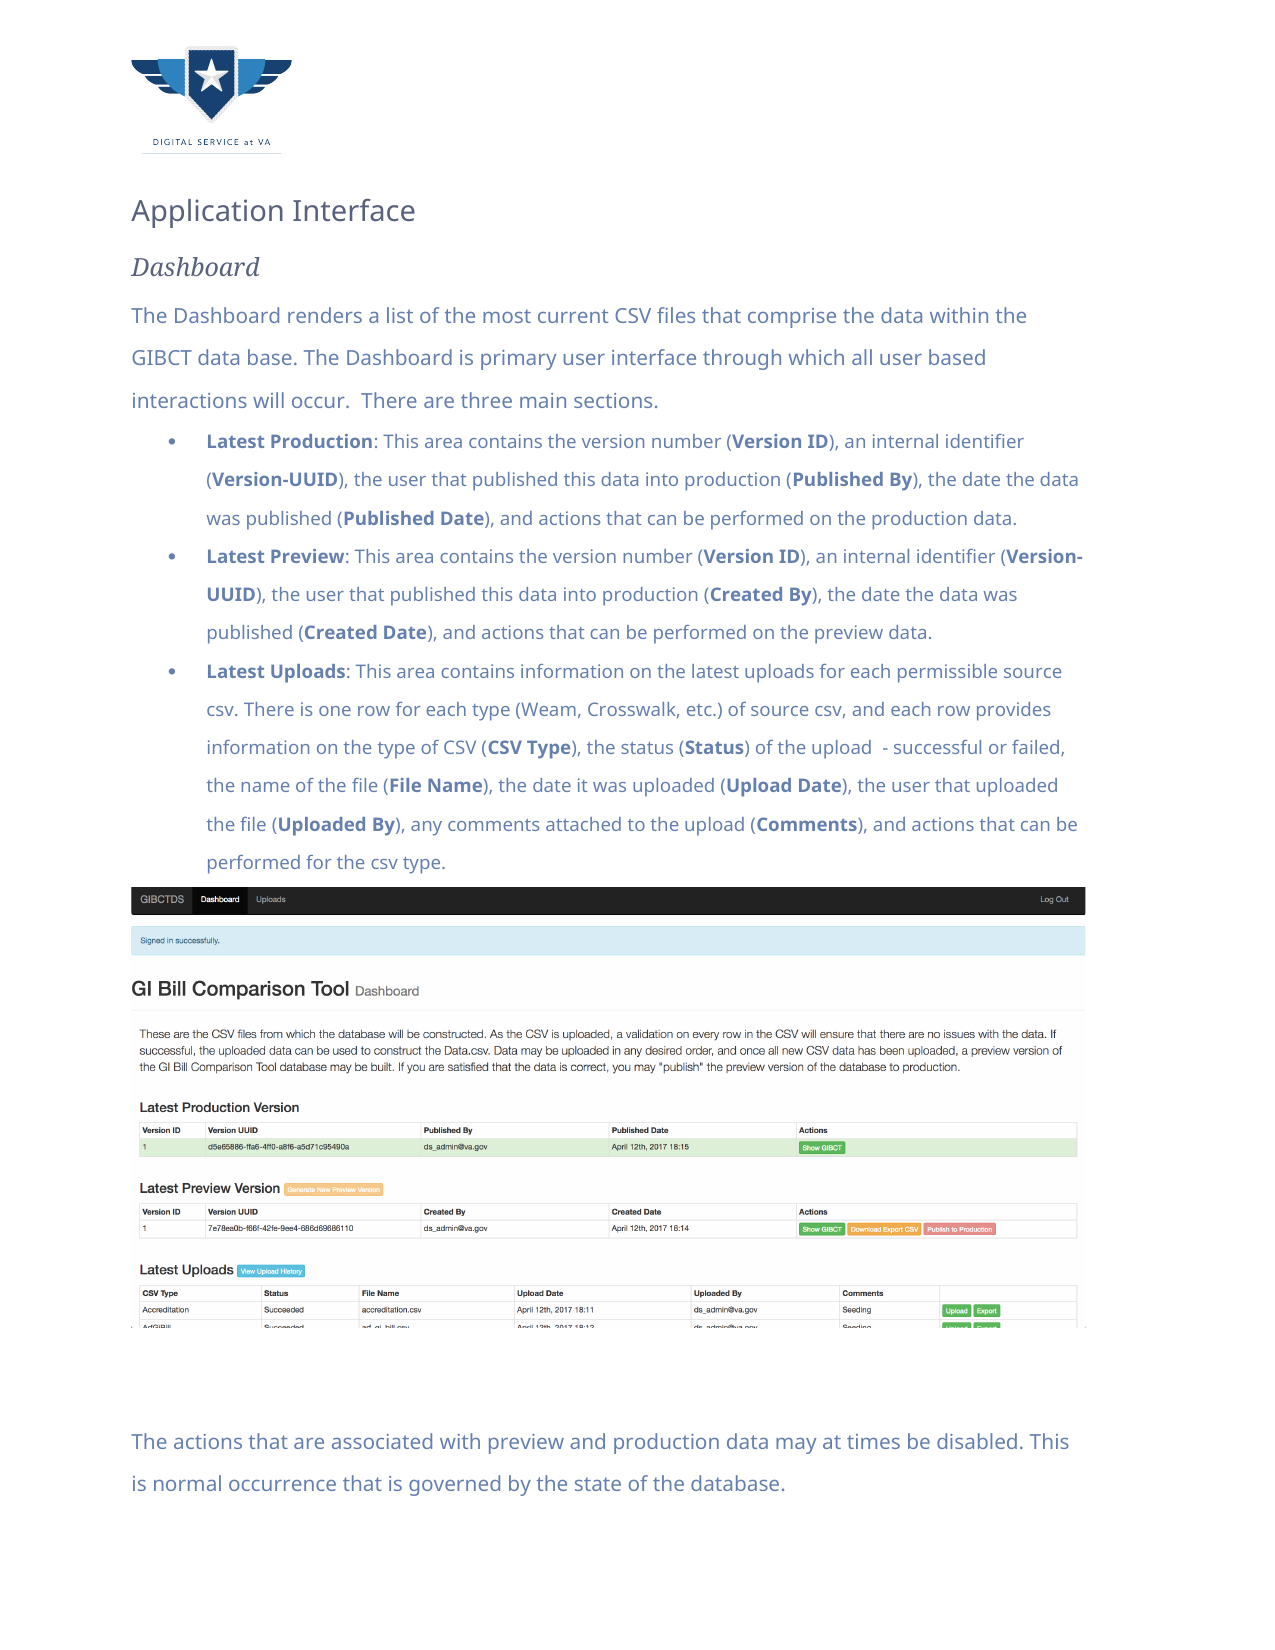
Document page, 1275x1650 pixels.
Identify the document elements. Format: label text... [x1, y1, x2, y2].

text The Dashboard renders a list of the most current CSV files that comprise the data within the GIBCT data base. The Dashboard is primary user interface through which all user based interactions will occur. There are three main sections. [131, 301, 1087, 414]
text The actions that are associated with preview and production data may at times be disabled. This is normal occurrence that is governed by the state of the database. [131, 1427, 1087, 1498]
subtitle Dashboard [131, 250, 1087, 284]
list Latest Preview: This area contains the version number (Version ID), an internal identifier (Version-UUID), the user that published this data into production (Created By), the date the data was published (Created Date), and actions that can be performed on the preview data. [169, 543, 1087, 645]
list Latest Uploads: This area contains information on the latest uploads for each permissible source csv. There is one row for each type (Weam, Crosswalk, etc.) of source csv, and each row provides information on the type of CSV (CSV Type), the status (Status) of the upload - successful or failed, the name of the file (File Name), the date it was uploaded (Upload Date), the user that uploaded the file (Uploaded By), any comments attached to the upload (Comments), and actions that can be performed for the csv type. [169, 658, 1087, 874]
picture [131, 46, 292, 154]
subtitle Application Interface [131, 190, 1087, 230]
list Latest Production: This area contains the version number (Version ID), an internal identifier (Version-UUID), the user that published this data into production (Published By), the date the data was published (Published Date), and actions that can be performed on the production data. [169, 428, 1087, 531]
picture [131, 887, 1086, 1328]
